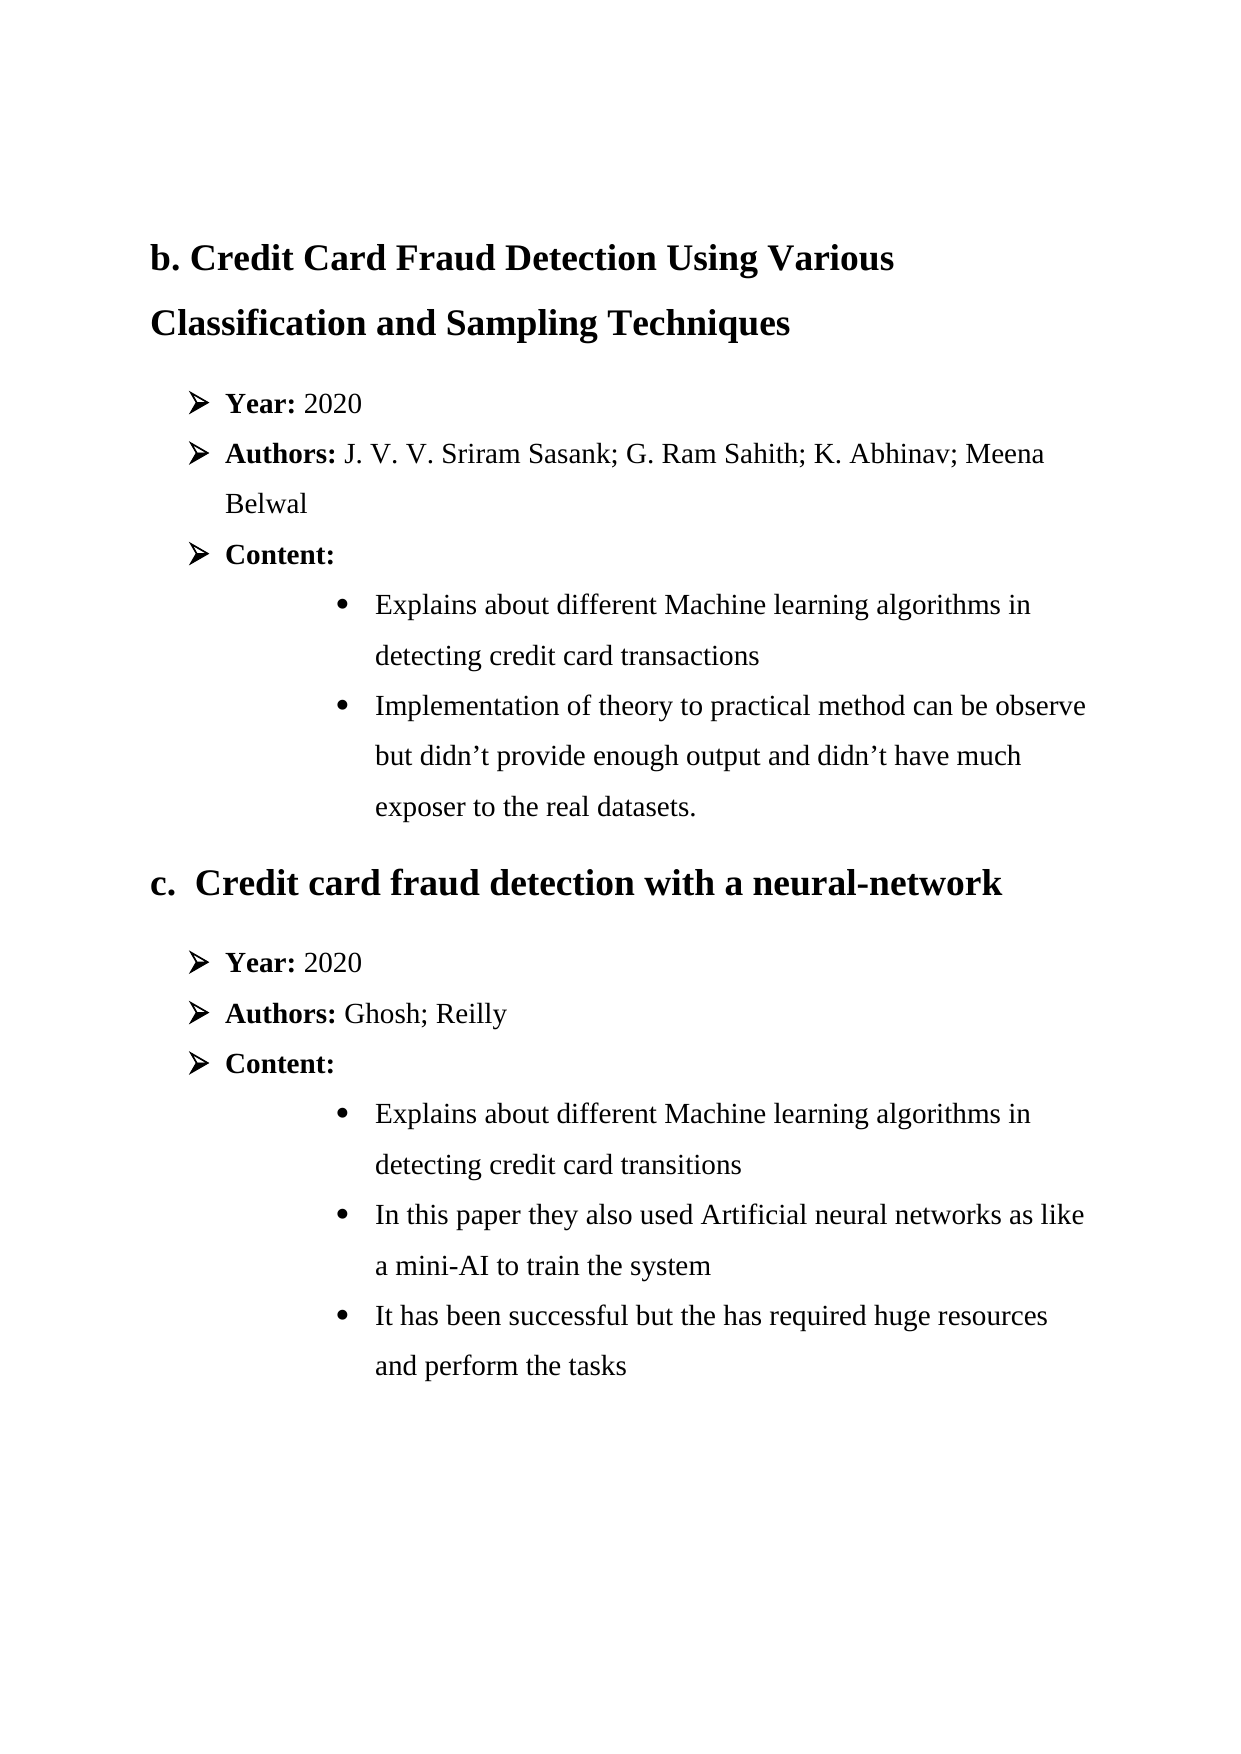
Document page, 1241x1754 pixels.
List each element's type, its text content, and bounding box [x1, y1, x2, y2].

list Explains about different Machine learning algorithms in detecting credit card transactions [337, 587, 1090, 671]
list It has been successful but the has required huge resources and perform the tasks [337, 1298, 1090, 1382]
list Explains about different Machine learning algorithms in detecting credit card transitions [337, 1097, 1090, 1181]
list In this paper they also used Artificial neural networks as like a mini-AI to train the system [337, 1197, 1090, 1281]
text b. Credit Card Fraud Detection Using Various Classification and Sampling Techniques [150, 236, 1090, 343]
list Year: 2020 [187, 386, 1090, 419]
list Implementation of theory to practical method can be observe but didn’t provide enough output and didn’t have much exposer to the real datasets. [337, 688, 1090, 822]
list Content: [187, 1046, 1090, 1080]
text c. Credit card fraud detection with a neural-network [150, 860, 1090, 903]
list Authors: J. V. V. Sriram Sasank; G. Ram Sahith; K. Abhinav; Meena Belwal [187, 436, 1090, 520]
list Content: [187, 537, 1090, 571]
list Year: 2020 [187, 945, 1090, 979]
list Authors: Ghosh; Reilly [187, 996, 1090, 1029]
